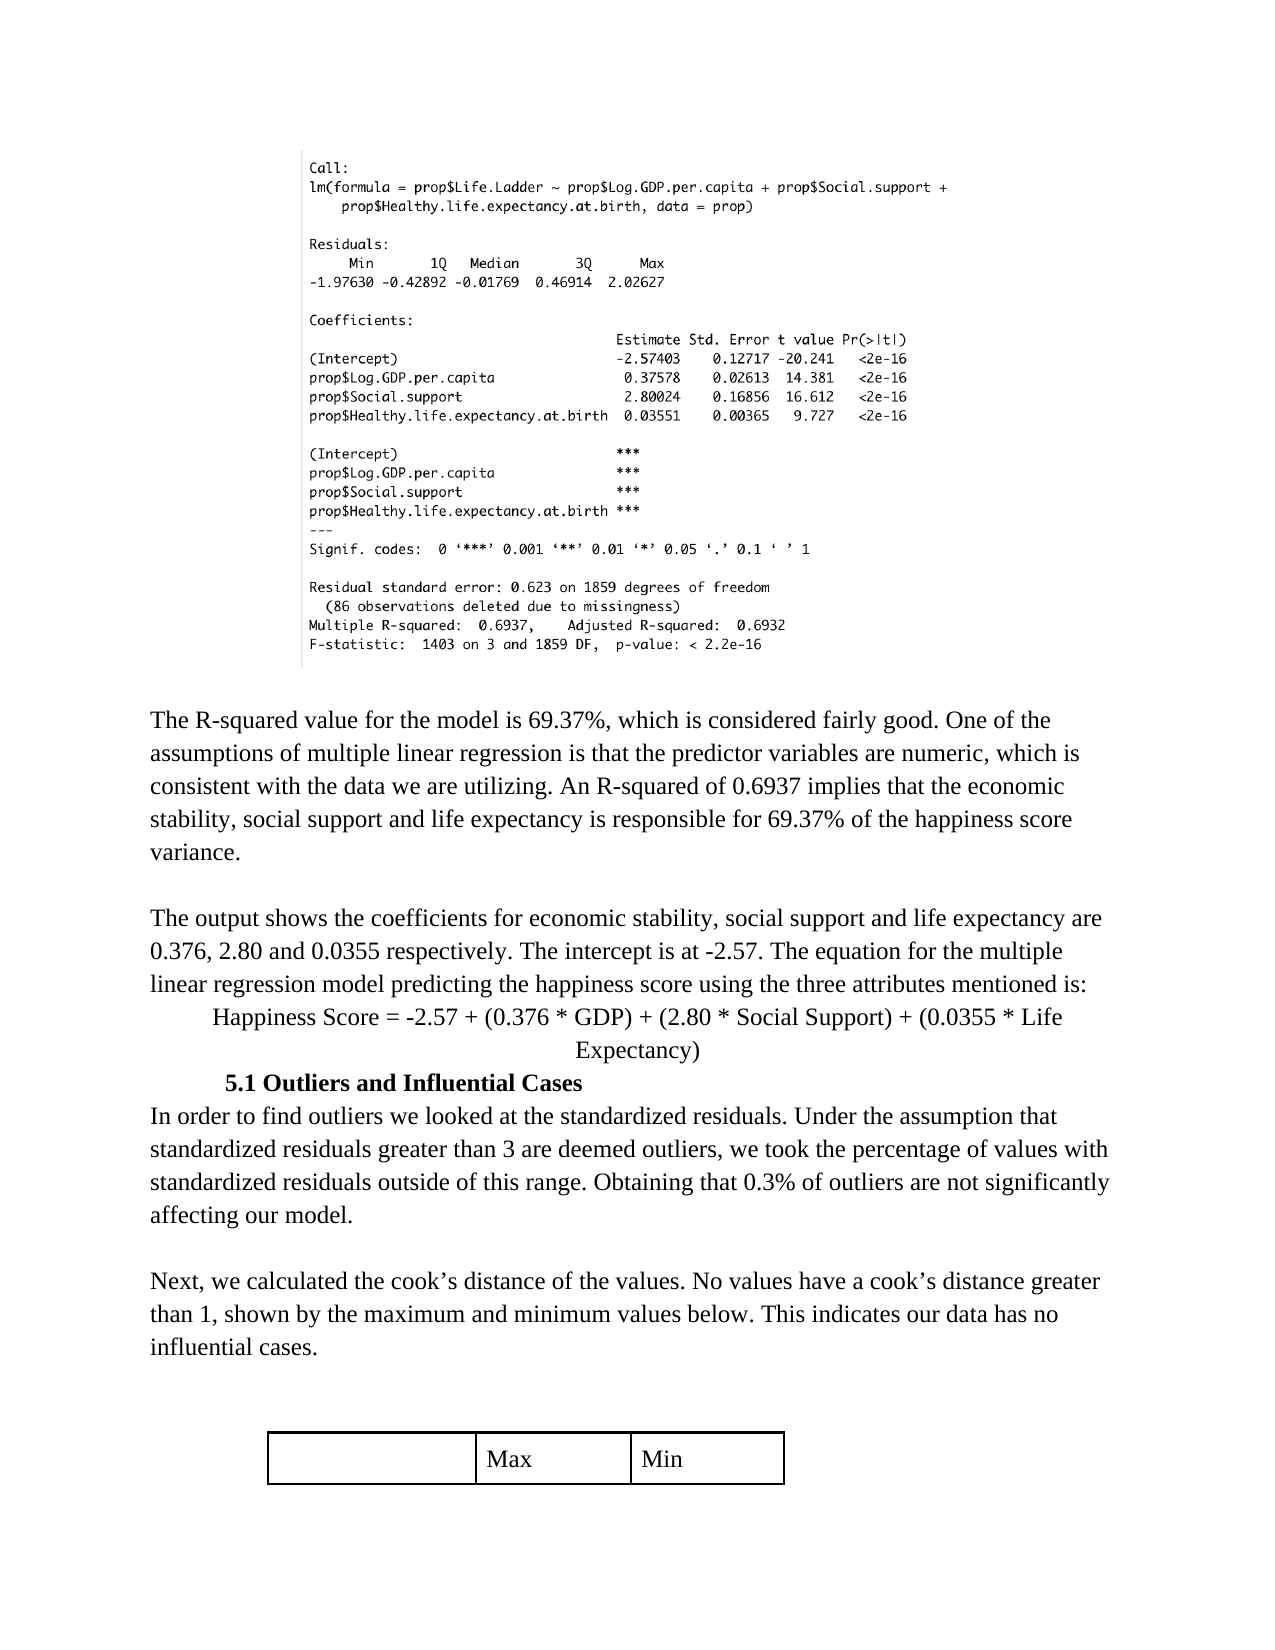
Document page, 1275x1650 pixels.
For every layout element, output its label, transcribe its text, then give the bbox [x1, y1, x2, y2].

text Happiness Score = -2.57 + (0.376 * GDP) + (2.80 * Social Support) + (0.0355 * Life Expectancy) [150, 1002, 1125, 1064]
text Next, we calculated the cook’s distance of the values. No values have a cook’s distance greater than 1, shown by the maximum and minimum values below. This indicates our data has no influential cases. [150, 1266, 1125, 1361]
text The output shows the coefficients for economic stability, social support and life expectancy are 0.376, 2.80 and 0.0355 respectively. The intercept is at -2.57. The equation for the multiple linear regression model predicting the happiness score using the three attributes mentioned is: [150, 870, 1125, 998]
table_header [269, 1434, 475, 1483]
text In order to find outliers we looked at the standardized residuals. Under the assumption that standardized residuals greater than 3 are deemed outliers, we took the percentage of values with standardized residuals outside of this range. Obtaining that 0.3% of outliers are not significantly affecting our model. [150, 1101, 1125, 1229]
picture [300, 150, 975, 668]
text 5.1 Outliers and Influential Cases [150, 1068, 1125, 1097]
text The R-squared value for the model is 69.37%, which is considered fairly good. One of the assumptions of multiple linear regression is that the predictor variables are numeric, which is consistent with the data we are utilizing. An R-squared of 0.6937 implies that the economic stability, social support and life expectancy is responsible for 69.37% of the happiness score variance. [150, 705, 1125, 866]
table_header Min [632, 1434, 783, 1483]
table_header Max [477, 1434, 630, 1483]
